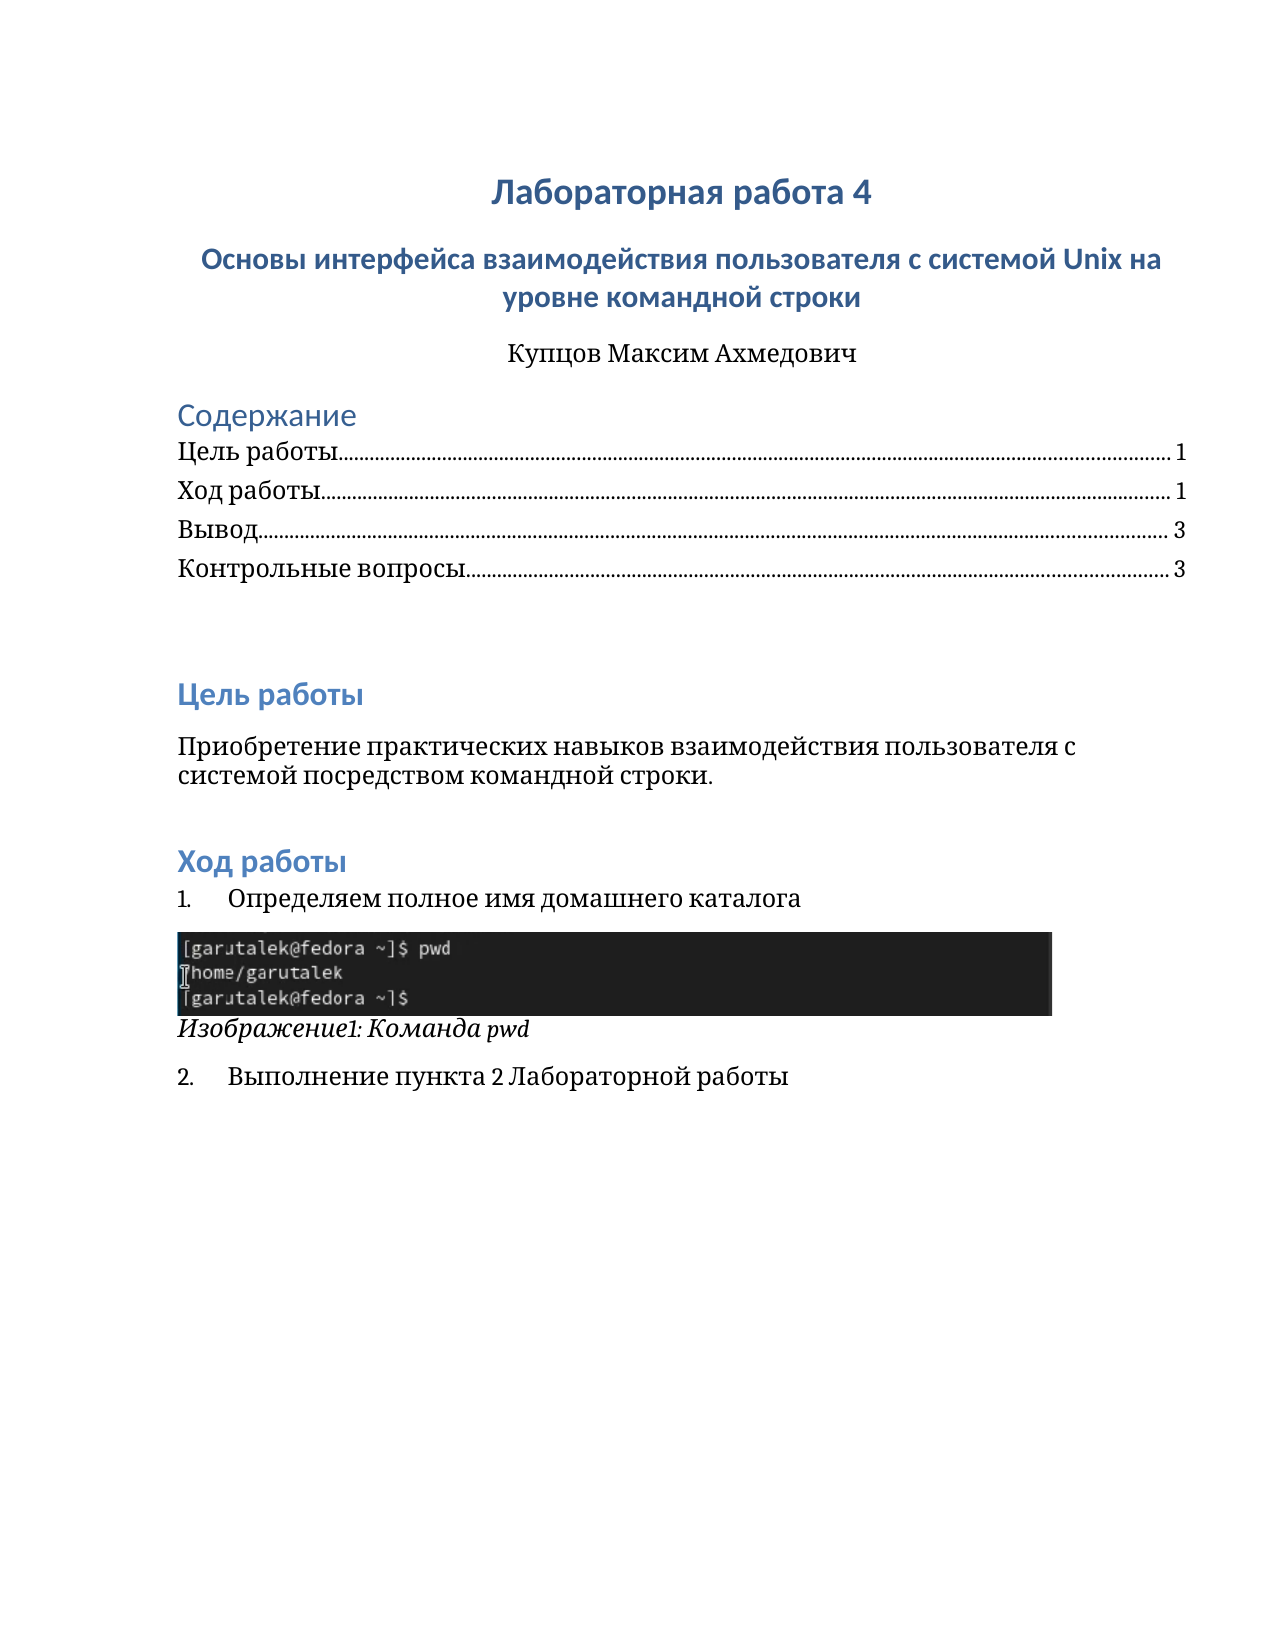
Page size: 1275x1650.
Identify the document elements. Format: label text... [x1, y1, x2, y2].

list Выполнение пункта 2 Лабораторной работы [177, 1063, 1186, 1091]
subtitle Ход работы [177, 840, 1186, 881]
text Приобретение практических навыков взаимодействия пользователя с системой посредством командной строки. [177, 733, 1186, 790]
subtitle Основы интерфейса взаимодействия пользователя с системой Unix на уровне командной строки [177, 239, 1186, 315]
picture [177, 932, 1053, 1016]
subtitle Цель работы [177, 673, 1186, 714]
title Лабораторная работа 4 [177, 168, 1186, 214]
text Купцов Максим Ахмедович [177, 340, 1186, 369]
list Определяем полное имя домашнего каталога [177, 885, 1186, 913]
